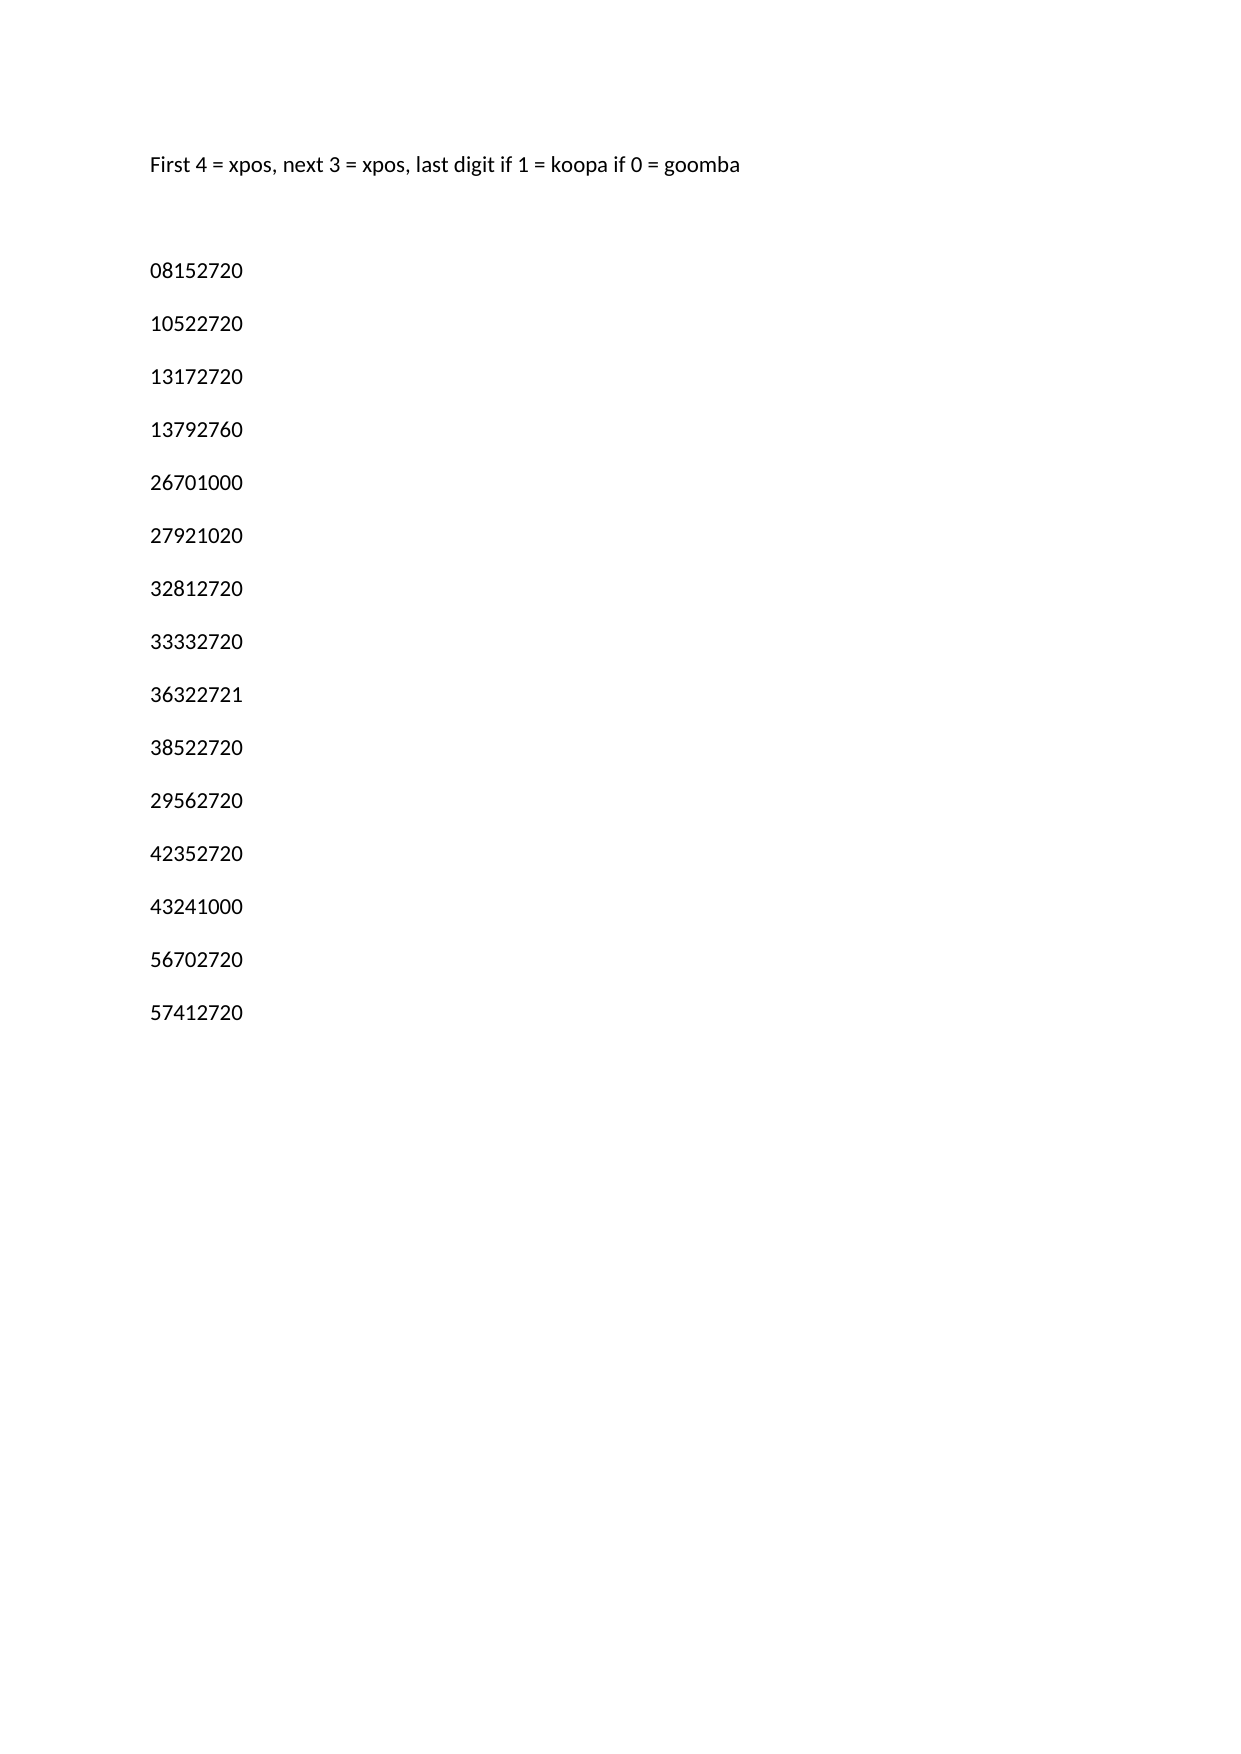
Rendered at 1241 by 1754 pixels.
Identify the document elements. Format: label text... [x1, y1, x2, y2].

text 38522720 [150, 733, 1090, 761]
text 57412720 [150, 998, 1090, 1026]
text 43241000 [150, 892, 1090, 920]
text 29562720 [150, 786, 1090, 814]
text 10522720 [150, 309, 1090, 337]
text 13172720 [150, 362, 1090, 390]
text 36322721 [150, 680, 1090, 708]
text 42352720 [150, 839, 1090, 867]
text 32812720 [150, 574, 1090, 602]
text 33332720 [150, 627, 1090, 655]
text 13792760 [150, 415, 1090, 443]
text 27921020 [150, 521, 1090, 549]
text 08152720 [150, 256, 1090, 284]
text First 4 = xpos, next 3 = xpos, last digit if 1 = koopa if 0 = goomba [150, 150, 1090, 178]
text 26701000 [150, 468, 1090, 496]
text 56702720 [150, 945, 1090, 973]
